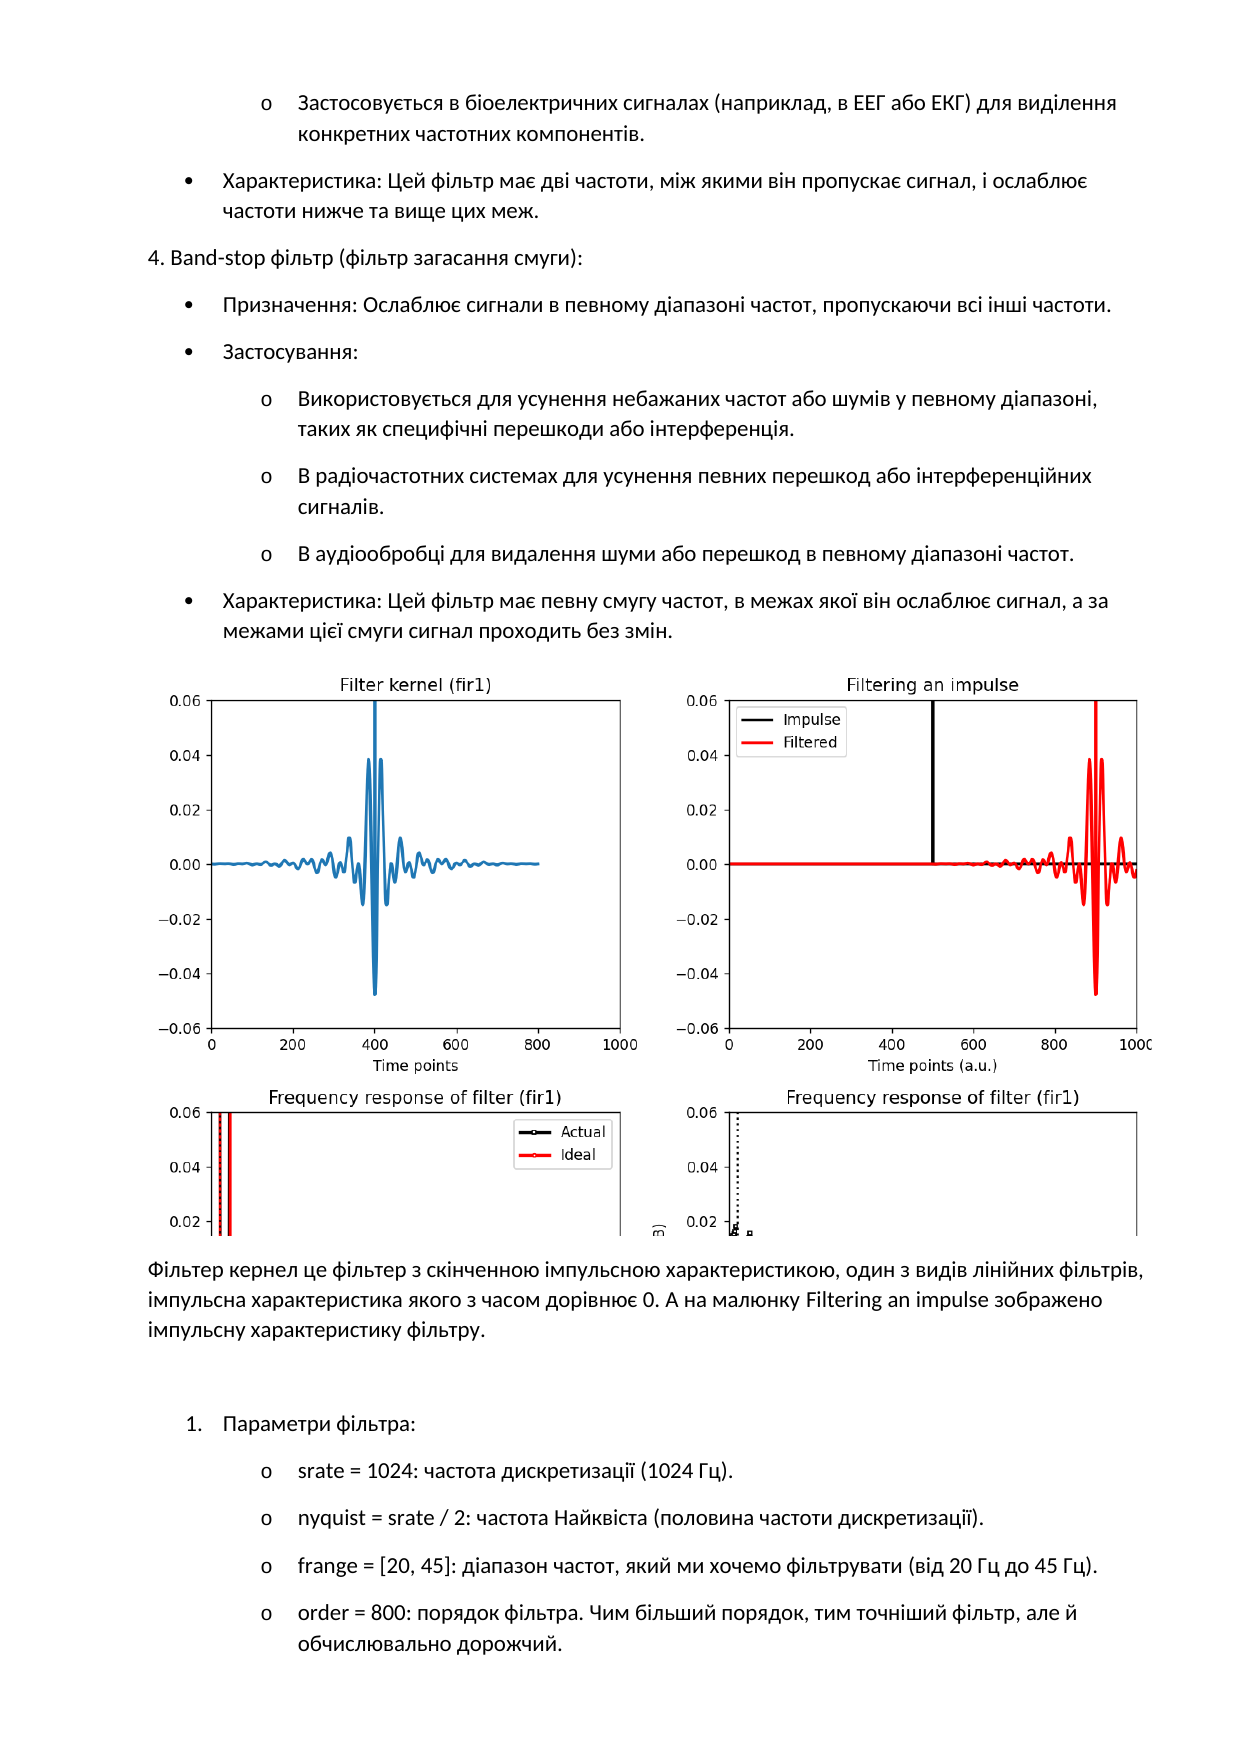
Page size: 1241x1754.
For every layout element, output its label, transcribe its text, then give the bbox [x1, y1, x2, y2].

list nyquist = srate / 2: частота Найквіста (половина частоти дискретизації). [260, 1503, 1152, 1532]
list Характеристика: Цей фільтр має певну смугу частот, в межах якої він ослаблює сигнал, а за межами цієї смуги сигнал проходить без змін. [185, 586, 1152, 645]
list Призначення: Ослаблює сигнали в певному діапазоні частот, пропускаючи всі інші частоти. [185, 290, 1152, 318]
list Характеристика: Цей фільтр має дві частоти, між якими він пропускає сигнал, і ослаблює частоти нижче та вище цих меж. [185, 166, 1152, 224]
list В радіочастотних системах для усунення певних перешкод або інтерференційних сигналів. [260, 461, 1152, 520]
list frange = [20, 45]: діапазон частот, який ми хочемо фільтрувати (від 20 Гц до 45 Гц). [260, 1551, 1152, 1579]
list Застосовується в біоелектричних сигналах (наприклад, в ЕЕГ або ЕКГ) для виділення конкретних частотних компонентів. [260, 88, 1152, 147]
list Параметри фільтра: [185, 1409, 1152, 1437]
picture [147, 663, 1152, 1236]
list srate = 1024: частота дискретизації (1024 Гц). [260, 1456, 1152, 1484]
list Використовується для усунення небажаних частот або шумів у певному діапазоні, таких як специфічні перешкоди або інтерференція. [260, 384, 1152, 443]
list order = 800: порядок фільтра. Чим більший порядок, тим точніший фільтр, але й обчислювально дорожчий. [260, 1598, 1152, 1657]
list Застосування: [185, 337, 1152, 365]
text Фільтер кернел це фільтер з скінченною імпульсною характеристикою, один з видів лінійних фільтрів, імпульсна характеристика якого з часом дорівнює 0. А на малюнку Filtering an impulse зображено імпульсну характеристику фільтру. [148, 1255, 1152, 1343]
text 4. Band-stop фільтр (фільтр загасання смуги): [148, 243, 1152, 271]
list В аудіообробці для видалення шуми або перешкод в певному діапазоні частот. [260, 539, 1152, 568]
